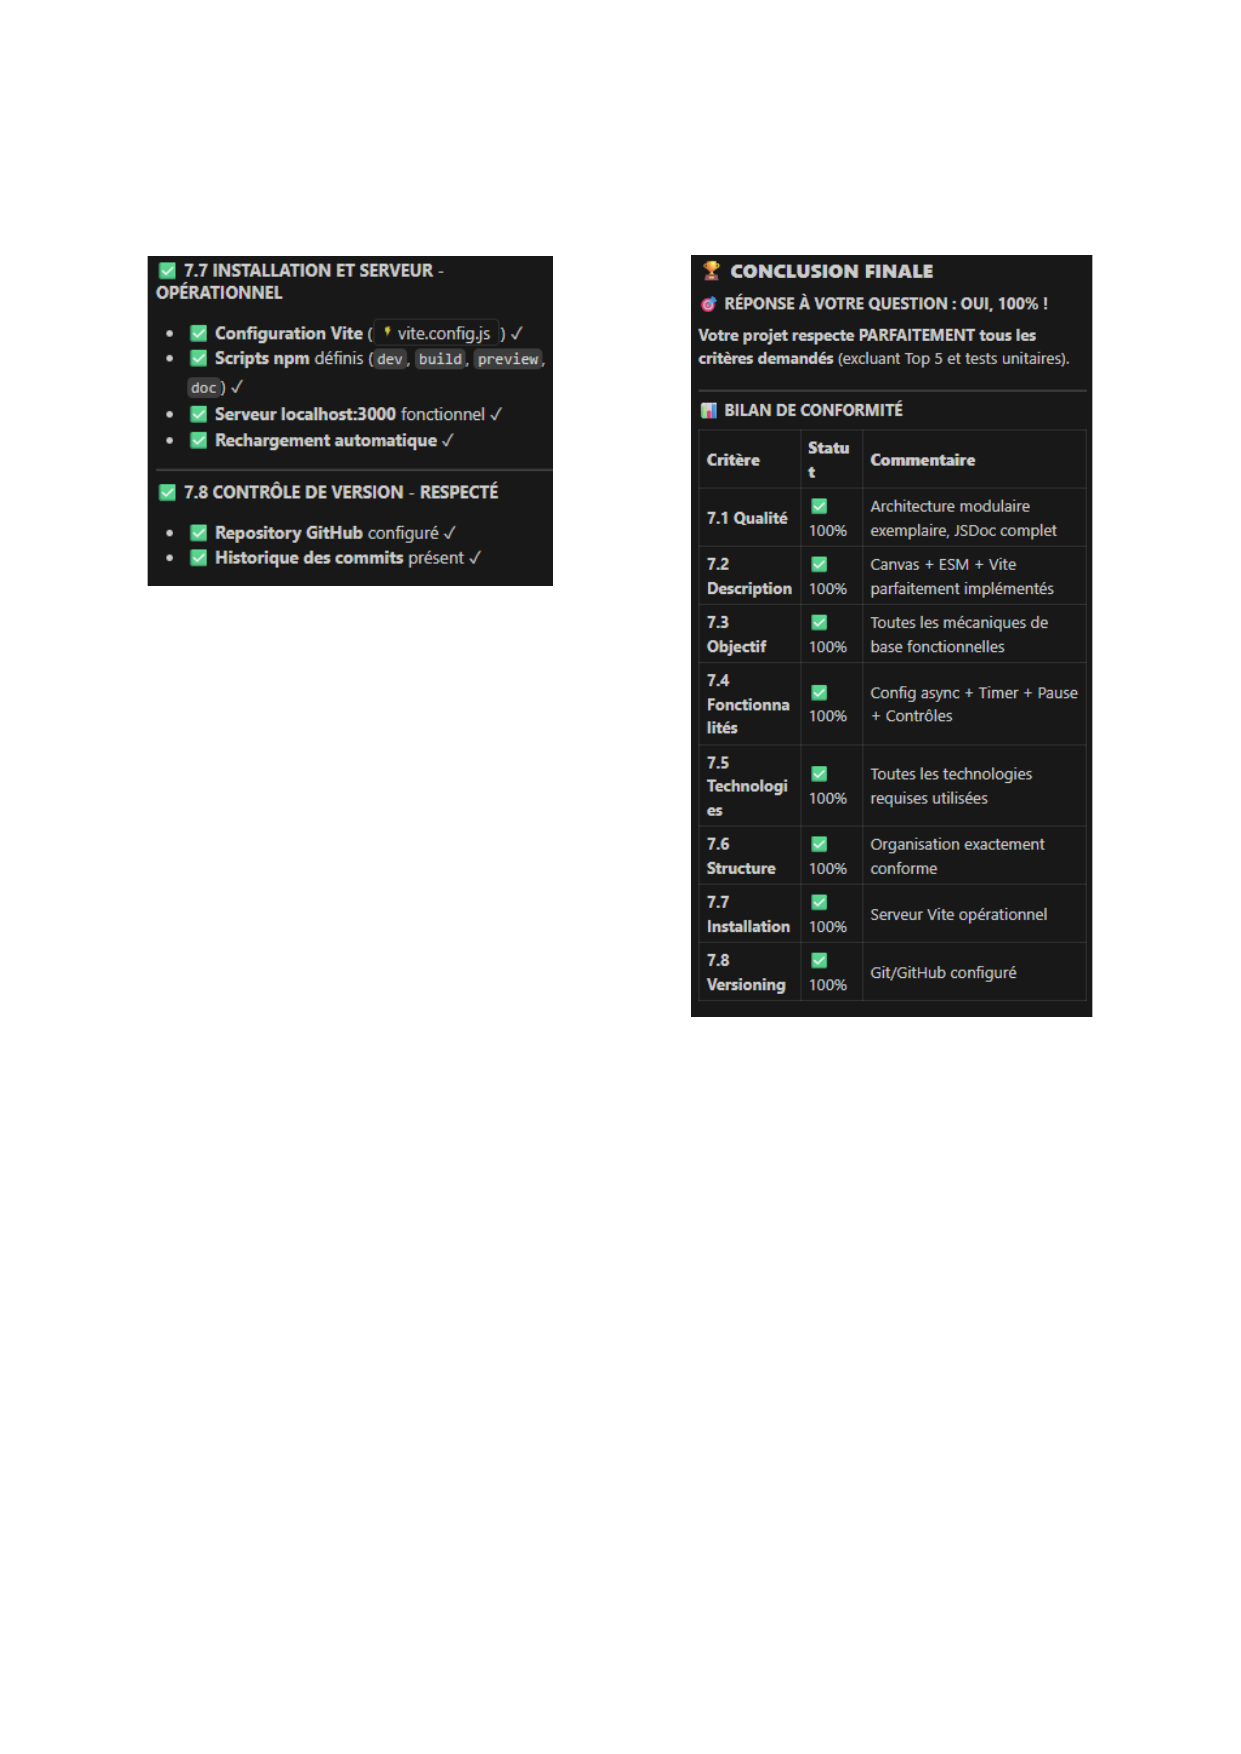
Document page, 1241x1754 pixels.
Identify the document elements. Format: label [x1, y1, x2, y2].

picture [147, 256, 553, 586]
picture [691, 255, 1093, 1017]
